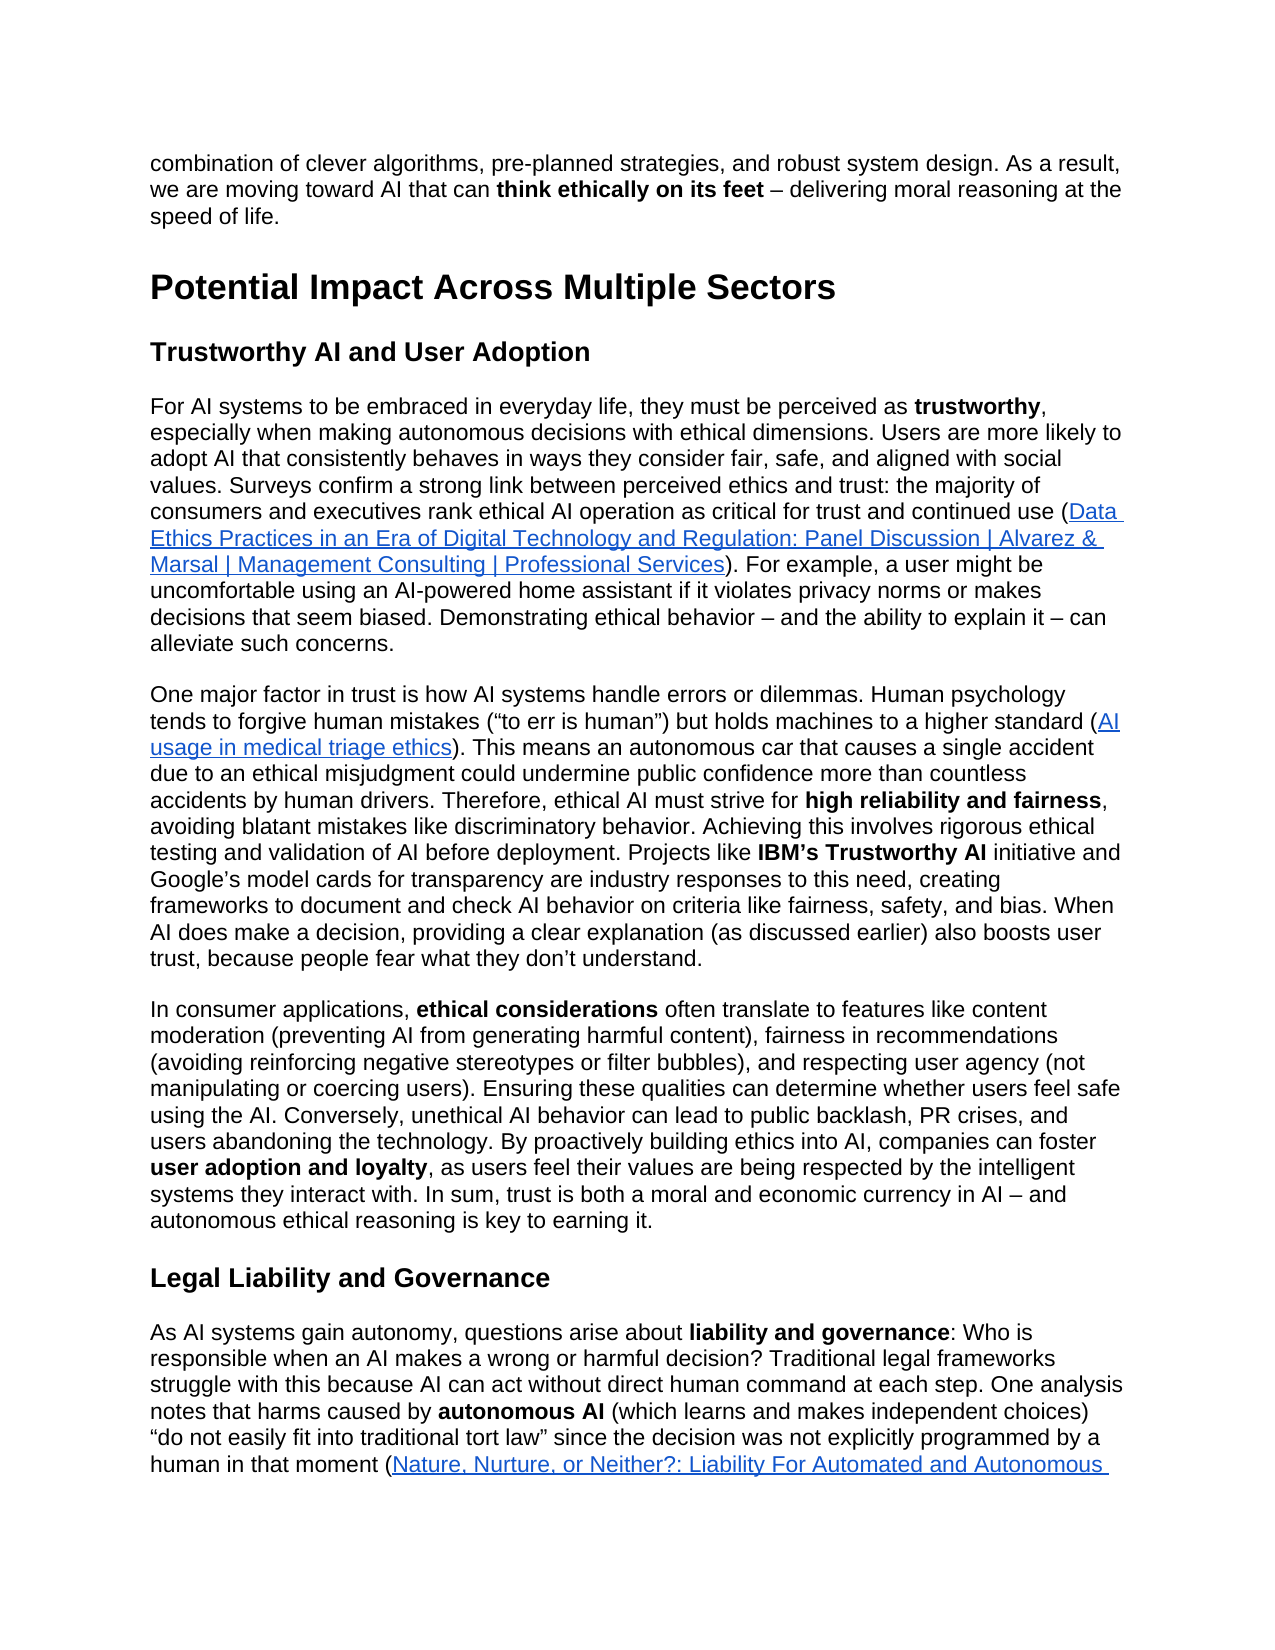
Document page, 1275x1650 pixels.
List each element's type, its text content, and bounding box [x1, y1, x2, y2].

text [150, 1319, 1125, 1477]
text One major factor in trust is how AI systems handle errors or dilemmas. Human psychology tends to forgive human mistakes (“to err is human”) but holds machines to a higher standard (AI usage in medical triage ethics). This means an autonomous car that causes a single accident due to an ethical misjudgment could undermine public confidence more than countless accidents by human drivers. Therefore, ethical AI must strive for high reliability and fairness, avoiding blatant mistakes like discriminatory behavior. Achieving this involves rigorous ethical testing and validation of AI before deployment. Projects like IBM’s Trustworthy AI initiative and Google’s model cards for transparency are industry responses to this need, creating frameworks to document and check AI behavior on criteria like fairness, safety, and bias. When AI does make a decision, providing a clear explanation (as discussed earlier) also boosts user trust, because people fear what they don’t understand. [150, 681, 1125, 971]
subtitle Trustworthy AI and User Adoption [150, 336, 1125, 368]
text For AI systems to be embraced in everyday life, they must be perceived as trustworthy, especially when making autonomous decisions with ethical dimensions. Users are more likely to adopt AI that consistently behaves in ways they consider fair, safe, and aligned with social values. Surveys confirm a strong link between perceived ethics and trust: the majority of consumers and executives rank ethical AI operation as critical for trust and continued use (Data Ethics Practices in an Era of Digital Technology and Regulation: Panel Discussion | Alvarez & Marsal | Management Consulting | Professional Services). For example, a user might be uncomfortable using an AI-powered home assistant if it violates privacy norms or makes decisions that seem biased. Demonstrating ethical behavior – and the ability to explain it – can alleviate such concerns. [150, 393, 1125, 656]
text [150, 150, 1125, 229]
subtitle Legal Liability and Governance [150, 1262, 1125, 1294]
text In consumer applications, ethical considerations often translate to features like content moderation (preventing AI from generating harmful content), fairness in recommendations (avoiding reinforcing negative stereotypes or filter bubbles), and respecting user agency (not manipulating or coercing users). Ensuring these qualities can determine whether users feel safe using the AI. Conversely, unethical AI behavior can lead to public backlash, PR crises, and users abandoning the technology. By proactively building ethics into AI, companies can foster user adoption and loyalty, as users feel their values are being respected by the intelligent systems they interact with. In sum, trust is both a moral and economic currency in AI – and autonomous ethical reasoning is key to earning it. [150, 996, 1125, 1233]
subtitle Potential Impact Across Multiple Sectors [150, 267, 1125, 307]
